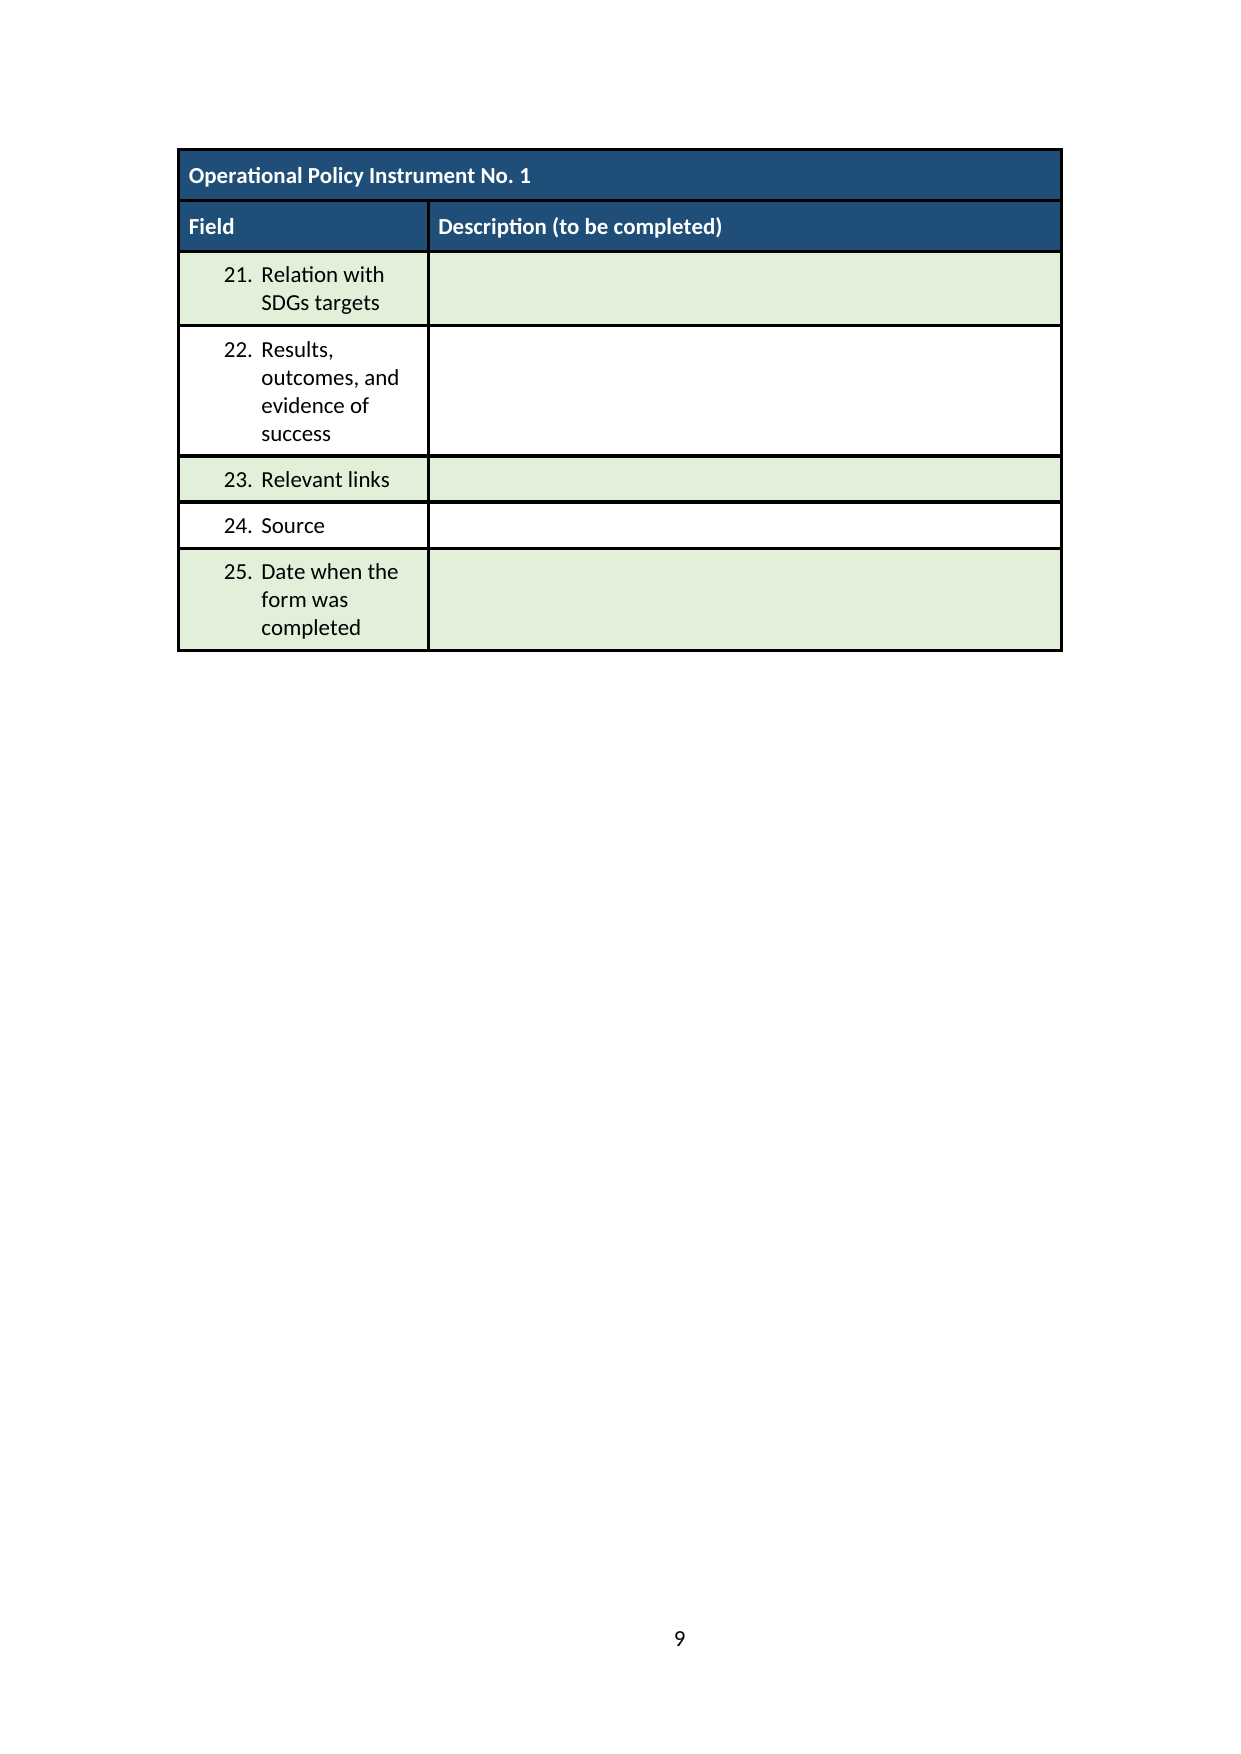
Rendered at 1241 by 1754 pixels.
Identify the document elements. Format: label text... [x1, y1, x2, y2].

table_cell [430, 458, 1060, 500]
table_cell Relation with SDGs targets [180, 253, 427, 324]
table_cell Source [180, 504, 427, 547]
table_cell [430, 327, 1060, 454]
table_cell Date when the form was completed [180, 550, 427, 649]
table_cell [430, 253, 1060, 324]
table_cell [430, 550, 1060, 649]
table_cell Field [180, 202, 427, 250]
table_cell Description (to be completed) [430, 202, 1060, 250]
table_cell [430, 504, 1060, 547]
table_cell Results, outcomes, and evidence of success [180, 327, 427, 454]
table_cell Relevant links [180, 458, 427, 500]
table_header Operational Policy Instrument No. 1 [180, 151, 1060, 199]
